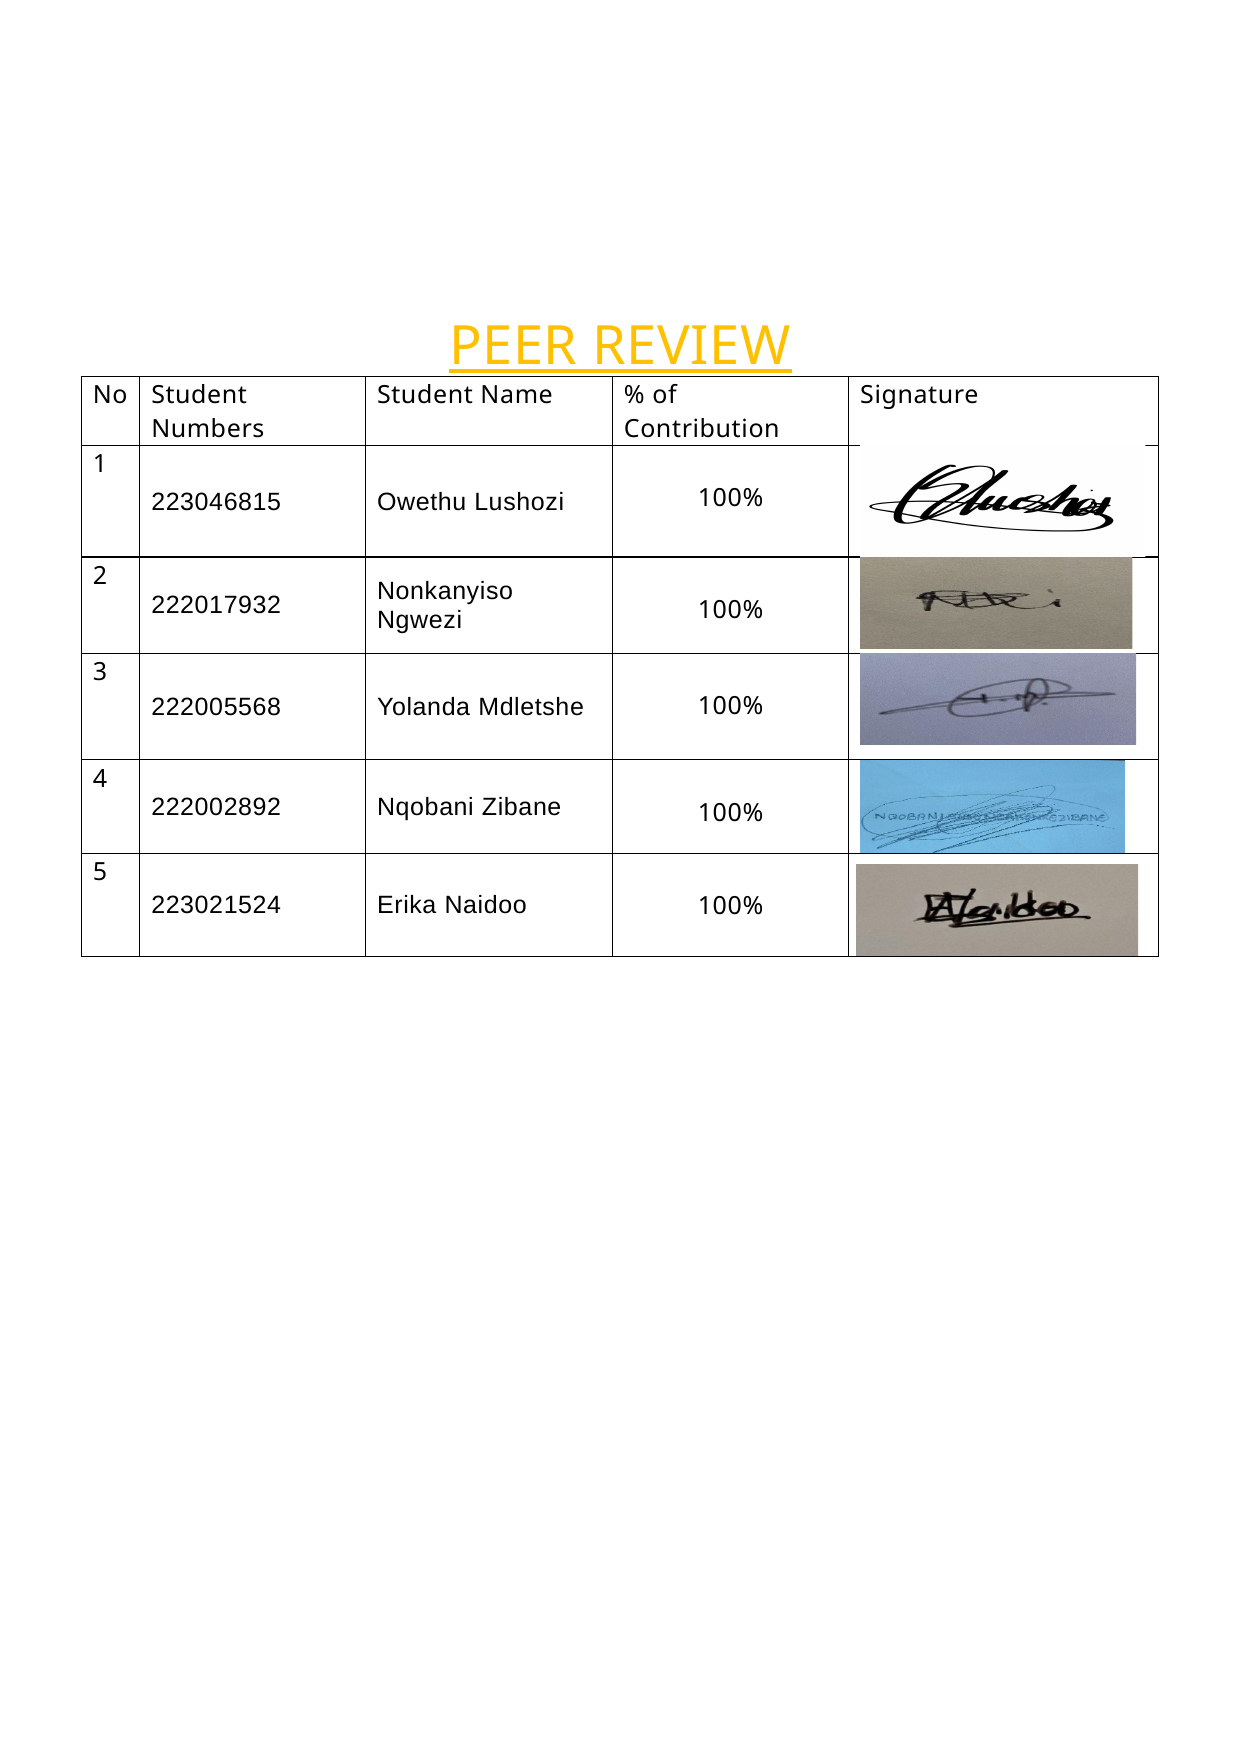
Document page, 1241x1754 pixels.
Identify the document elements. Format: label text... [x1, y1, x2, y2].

table_cell Yolanda Mdletshe [366, 654, 612, 759]
table_cell Nqobani Zibane [366, 760, 612, 853]
picture [860, 760, 1125, 853]
table_cell [849, 446, 860, 556]
table_cell [849, 854, 1158, 956]
table_cell 100% [613, 760, 848, 853]
table_cell 100% [613, 558, 848, 652]
table_cell 223021524 [140, 854, 365, 956]
table_header No [82, 377, 139, 445]
table_cell 100% [613, 446, 848, 556]
table_cell 222002892 [140, 760, 365, 853]
table_header Student Numbers [140, 377, 365, 445]
table_cell 5 [82, 854, 139, 956]
table_header Student Name [366, 377, 612, 445]
table_cell Erika Naidoo [366, 854, 612, 956]
picture [860, 653, 1137, 745]
table_cell 100% [613, 854, 848, 956]
table_cell [849, 558, 1158, 652]
table_cell Nonkanyiso Ngwezi [366, 558, 612, 652]
table_cell 223046815 [140, 446, 365, 556]
table_cell [1146, 446, 1158, 556]
table_cell Owethu Lushozi [366, 446, 612, 556]
table_header Signature [849, 377, 1158, 445]
table_cell 3 [82, 654, 139, 759]
title PEER REVIEW [32, 320, 1208, 376]
table_cell 222005568 [140, 654, 365, 759]
table_cell 1 [82, 446, 139, 556]
table_cell [1125, 760, 1158, 853]
table_cell [849, 654, 1158, 759]
table_cell [849, 760, 860, 853]
table_cell 222017932 [140, 558, 365, 652]
table_header % of Contribution [613, 377, 848, 445]
table_cell 4 [82, 760, 139, 853]
table_cell 2 [82, 558, 139, 652]
picture [856, 864, 1139, 956]
table_cell 100% [613, 654, 848, 759]
picture [860, 445, 1146, 649]
